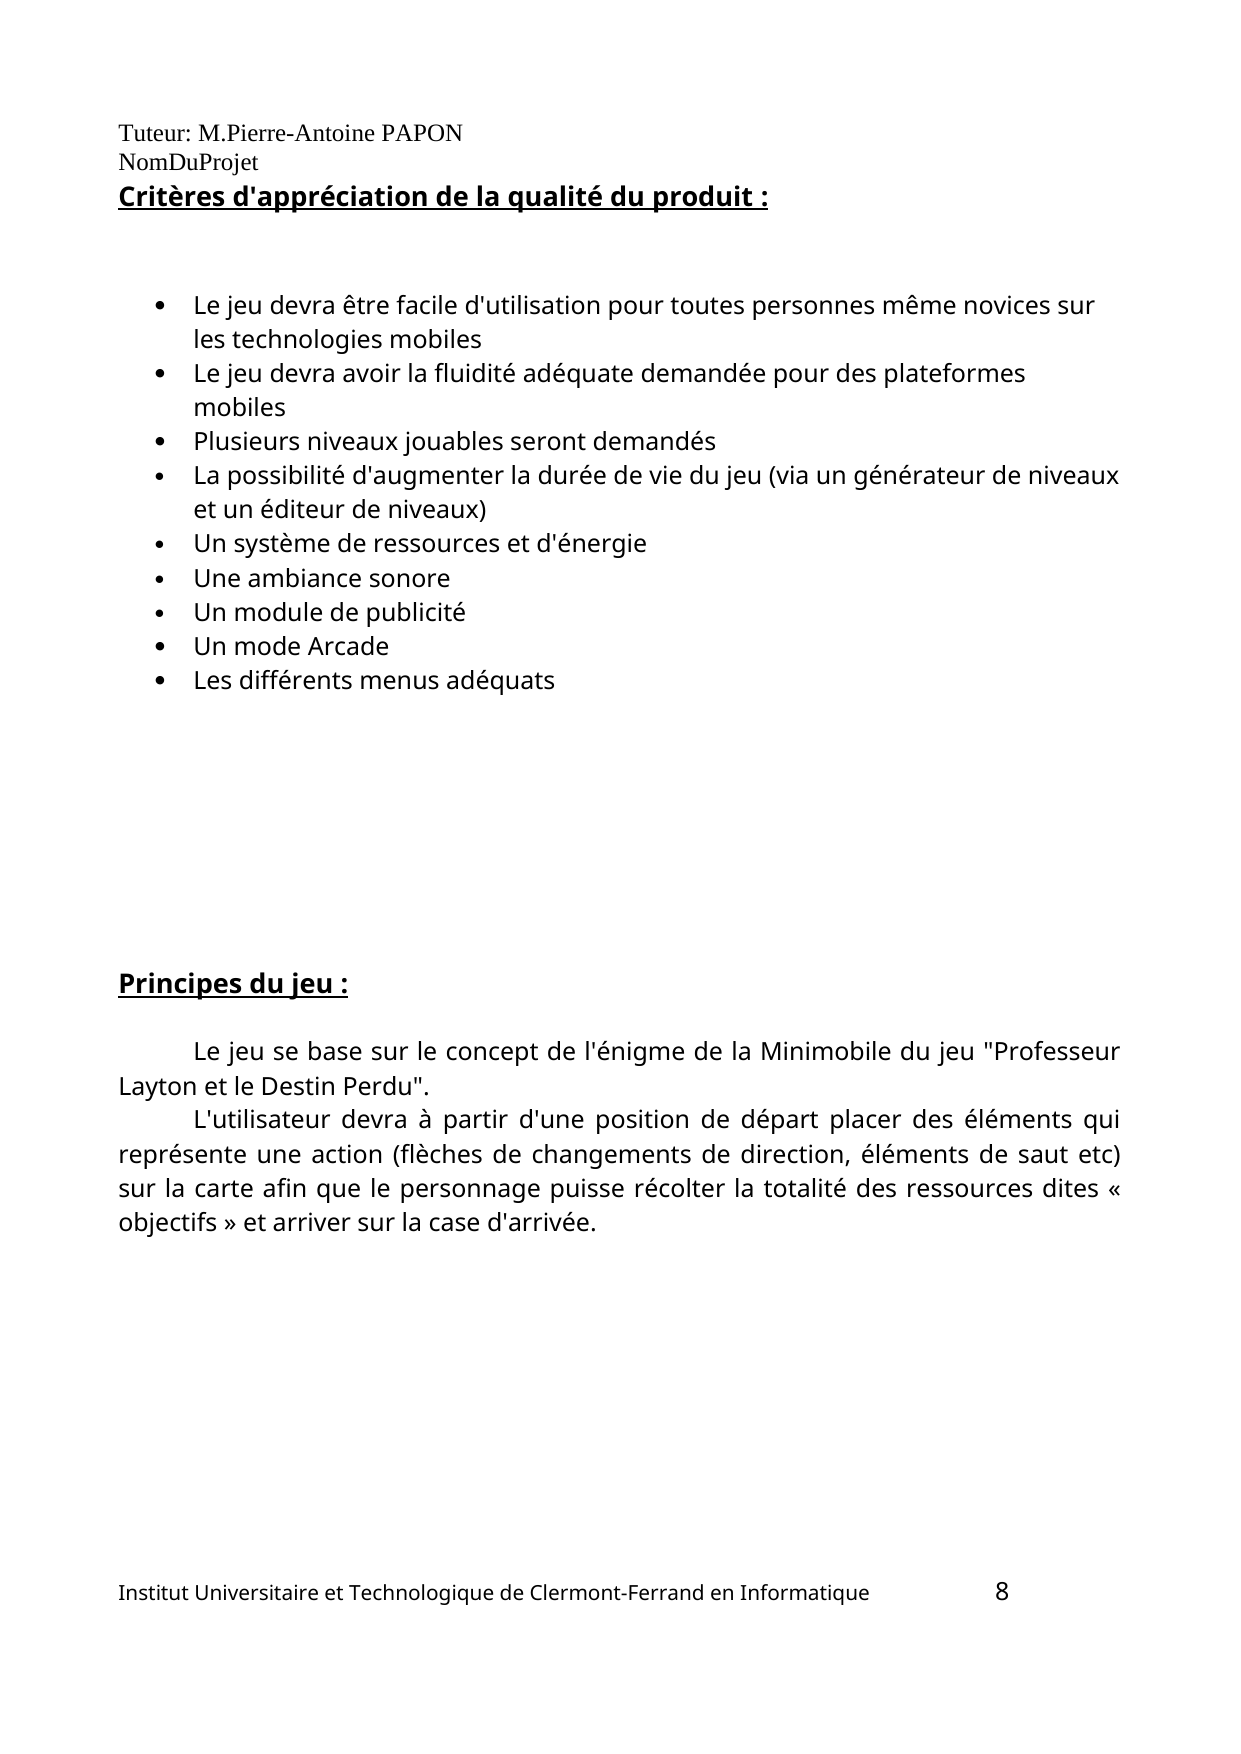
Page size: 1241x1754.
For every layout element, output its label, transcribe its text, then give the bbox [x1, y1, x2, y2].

text Critères d'appréciation de la qualité du produit : [118, 177, 1122, 214]
list La possibilité d'augmenter la durée de vie du jeu (via un générateur de niveaux et un éditeur de niveaux) [156, 458, 1122, 526]
list Un mode Arcade [156, 628, 1122, 662]
list Une ambiance sonore [156, 560, 1122, 594]
list Un système de ressources et d'énergie [156, 526, 1122, 560]
list Plusieurs niveaux jouables seront demandés [156, 424, 1122, 458]
text Principes du jeu : [118, 964, 1122, 1001]
text L'utilisateur devra à partir d'une position de départ placer des éléments qui représente une action (flèches de changements de direction, éléments de saut etc) sur la carte afin que le personnage puisse récolter la totalité des ressources dites « objectifs » et arriver sur la case d'arrivée. [118, 1102, 1122, 1238]
list Le jeu devra avoir la fluidité adéquate demandée pour des plateformes mobiles [156, 356, 1122, 424]
list Les différents menus adéquats [156, 662, 1122, 696]
list Le jeu devra être facile d'utilisation pour toutes personnes même novices sur les technologies mobiles [156, 288, 1122, 356]
text Le jeu se base sur le concept de l'énigme de la Minimobile du jeu "Professeur Layton et le Destin Perdu". [118, 1034, 1122, 1102]
list Un module de publicité [156, 594, 1122, 628]
